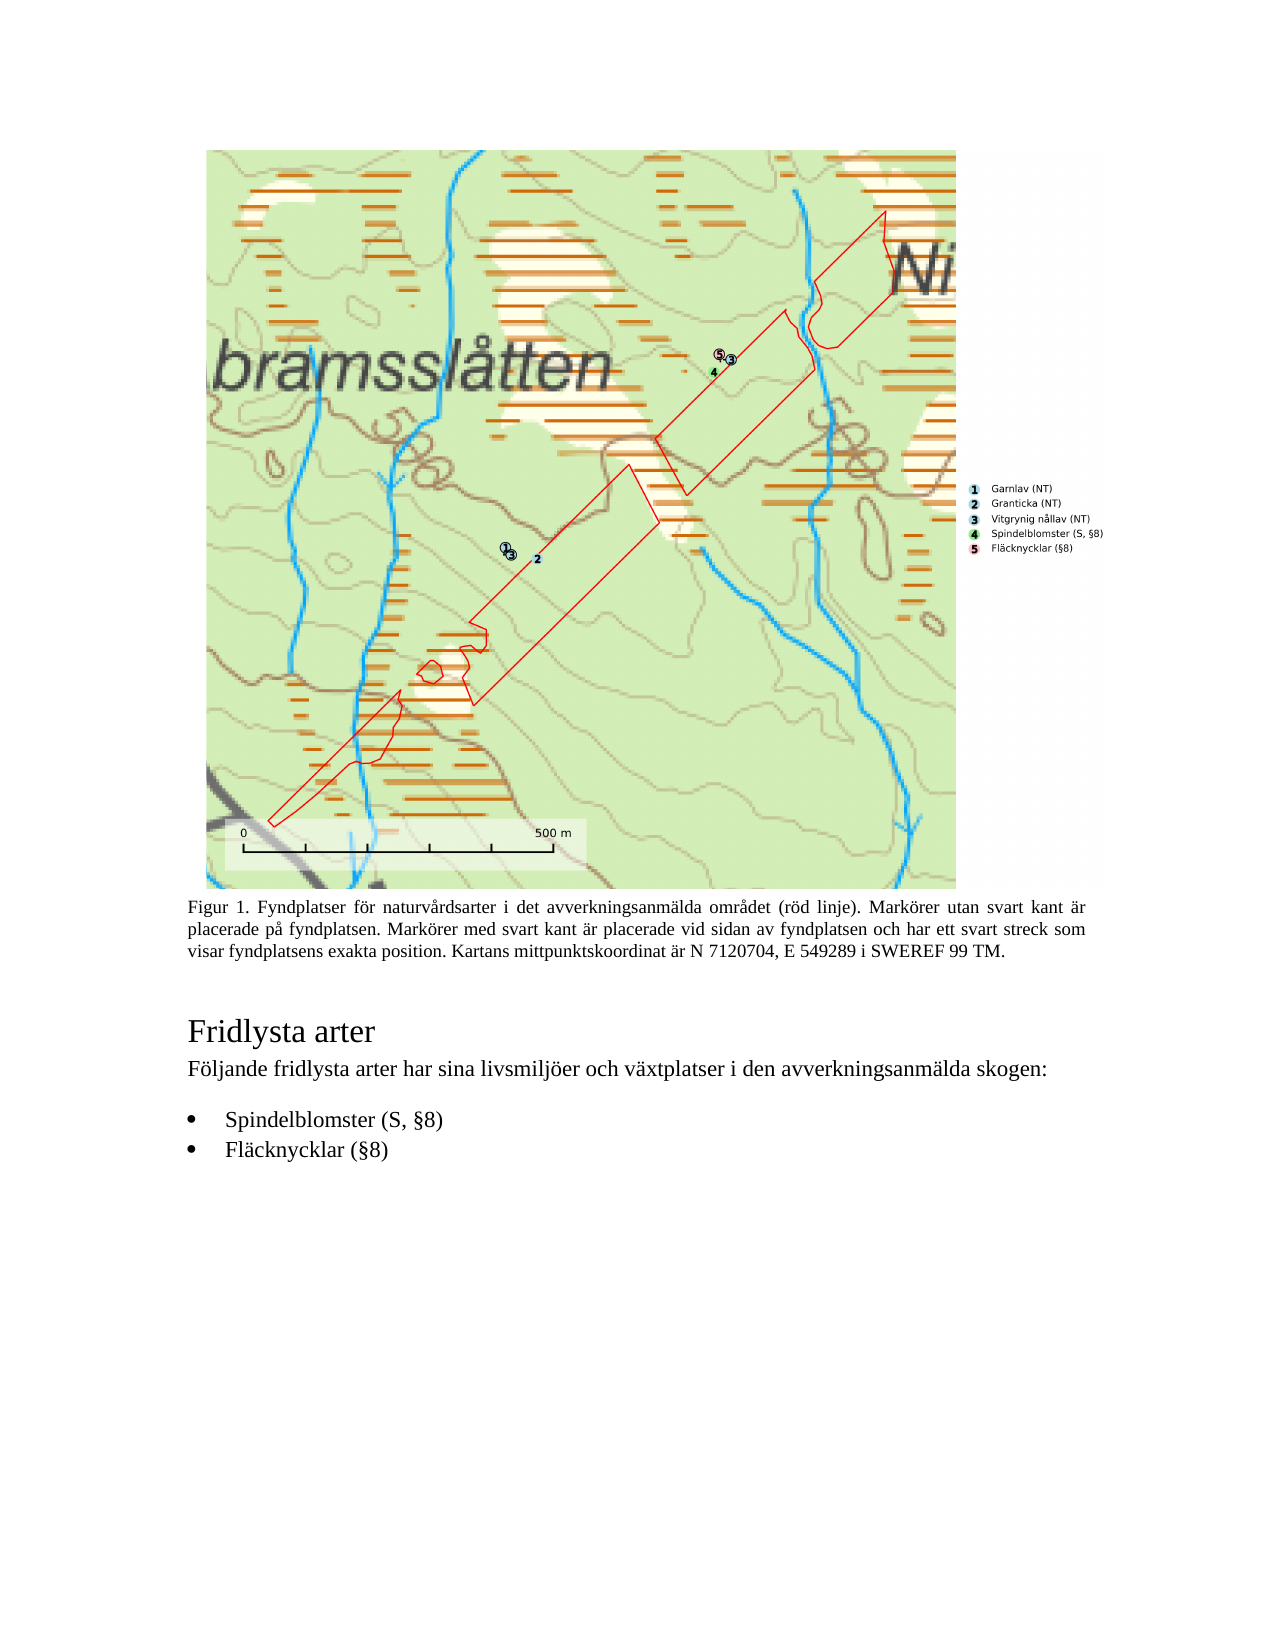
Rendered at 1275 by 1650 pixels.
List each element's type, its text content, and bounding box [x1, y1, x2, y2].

picture [206, 150, 1107, 889]
text Figur 1. Fyndplatser för naturvårdsarter i det avverkningsanmälda området (röd linje). Markörer utan svart kant är placerade på fyndplatsen. Markörer med svart kant är placerade vid sidan av fyndplatsen och har ett svart streck som visar fyndplatsens exakta position. Kartans mittpunktskoordinat är N 7120704, E 549289 i SWEREF 99 TM. [187, 896, 1087, 961]
text Följande fridlysta arter har sina livsmiljöer och växtplatser i den avverkningsanmälda skogen: [187, 1055, 1087, 1082]
list Fläcknycklar (§8) [187, 1136, 1087, 1163]
subtitle Fridlysta arter [187, 1011, 1087, 1049]
list Spindelblomster (S, §8) [187, 1106, 1087, 1133]
